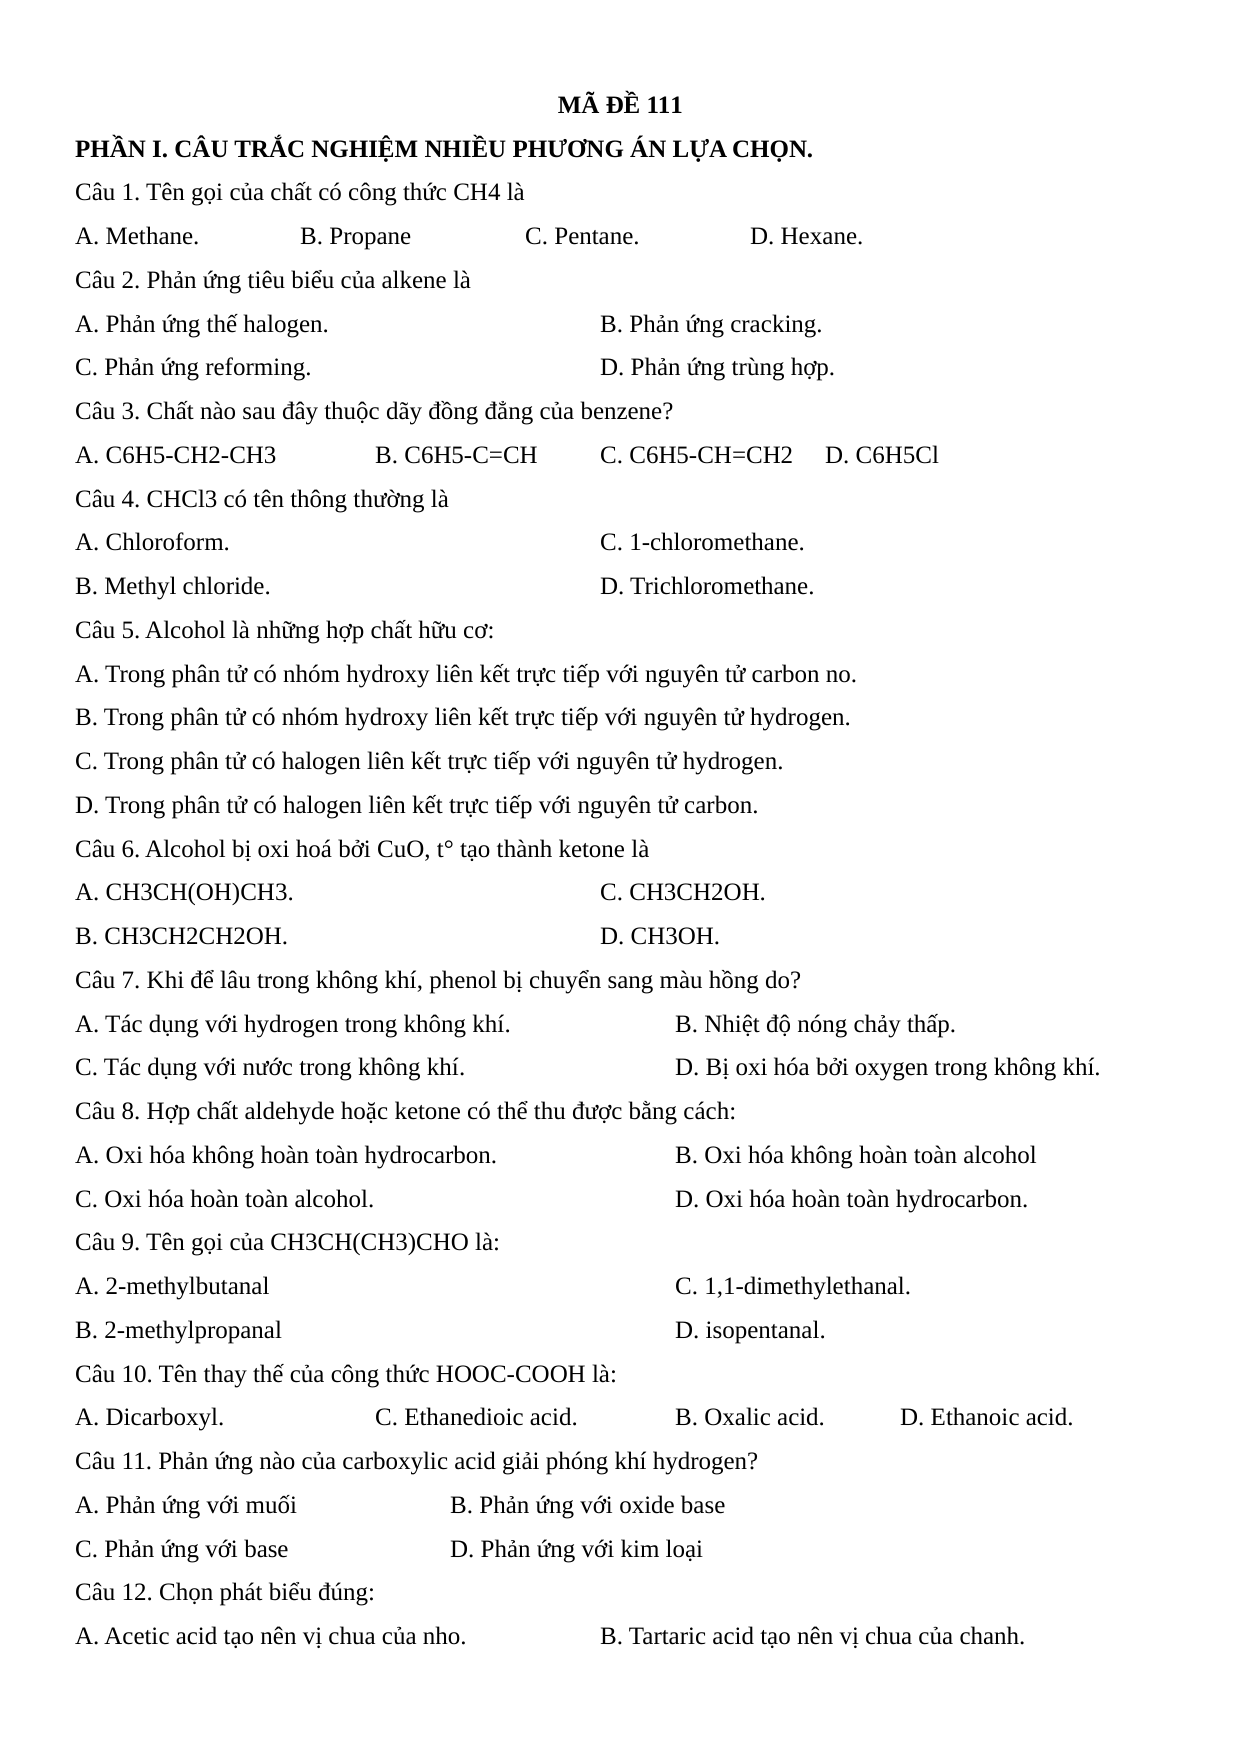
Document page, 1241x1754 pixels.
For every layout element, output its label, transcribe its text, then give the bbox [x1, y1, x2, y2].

text Câu 11. Phản ứng nào của carboxylic acid giải phóng khí hydrogen? [75, 1444, 1165, 1475]
text B. Trong phân tử có nhóm hydroxy liên kết trực tiếp với nguyên tử hydrogen. [75, 700, 1165, 731]
text A. Phản ứng với muối B. Phản ứng với oxide base [75, 1487, 1165, 1519]
text C. Trong phân tử có halogen liên kết trực tiếp với nguyên tử hydrogen. [75, 744, 1165, 775]
text MÃ ĐỀ 111 [75, 87, 1165, 119]
text A. Phản ứng thế halogen. B. Phản ứng cracking. [75, 306, 1165, 337]
text Câu 2. Phản ứng tiêu biểu của alkene là [75, 262, 1165, 294]
text Câu 9. Tên gọi của CH3CH(CH3)CHO là: [75, 1225, 1165, 1256]
text Câu 7. Khi để lâu trong không khí, phenol bị chuyển sang màu hồng do? [75, 962, 1165, 994]
text A. Trong phân tử có nhóm hydroxy liên kết trực tiếp với nguyên tử carbon no. [75, 656, 1165, 687]
text A. Tác dụng với hydrogen trong không khí. B. Nhiệt độ nóng chảy thấp. [75, 1006, 1165, 1037]
text A. 2-methylbutanal C. 1,1-dimethylethanal. [75, 1269, 1165, 1300]
text PHẦN I. CÂU TRẮC NGHIỆM NHIỀU PHƯƠNG ÁN LỰA CHỌN. [75, 131, 1165, 162]
text B. 2-methylpropanal D. isopentanal. [75, 1312, 1165, 1344]
text Câu 12. Chọn phát biểu đúng: [75, 1575, 1165, 1606]
text A. Acetic acid tạo nên vị chua của nho. B. Tartaric acid tạo nên vị chua của chanh. [75, 1619, 1165, 1650]
text B. Methyl chloride. D. Trichloromethane. [75, 569, 1165, 600]
text A. CH3CH(OH)CH3. C. CH3CH2OH. [75, 875, 1165, 906]
text B. CH3CH2CH2OH. D. CH3OH. [75, 919, 1165, 950]
text Câu 8. Hợp chất aldehyde hoặc ketone có thể thu được bằng cách: [75, 1094, 1165, 1125]
text Câu 10. Tên thay thế của công thức HOOC-COOH là: [75, 1356, 1165, 1387]
text C. Oxi hóa hoàn toàn alcohol. D. Oxi hóa hoàn toàn hydrocarbon. [75, 1181, 1165, 1212]
text Câu 4. CHCl3 có tên thông thường là [75, 481, 1165, 512]
text A. Chloroform. C. 1-chloromethane. [75, 525, 1165, 556]
text C. Phản ứng với base D. Phản ứng với kim loại [75, 1531, 1165, 1562]
text Câu 6. Alcohol bị oxi hoá bởi CuO, t° tạo thành ketone là [75, 831, 1165, 862]
text Câu 5. Alcohol là những hợp chất hữu cơ: [75, 612, 1165, 644]
text C. Phản ứng reforming. D. Phản ứng trùng hợp. [75, 350, 1165, 381]
text A. C6H5-CH2-CH3 B. C6H5-C=CH C. C6H5-CH=CH2 D. C6H5Cl [75, 437, 1165, 469]
text A. Methane. B. Propane C. Pentane. D. Hexane. [75, 219, 1165, 250]
text D. Trong phân tử có halogen liên kết trực tiếp với nguyên tử carbon. [75, 787, 1165, 819]
text A. Oxi hóa không hoàn toàn hydrocarbon. B. Oxi hóa không hoàn toàn alcohol [75, 1137, 1165, 1169]
text A. Dicarboxyl. C. Ethanedioic acid. B. Oxalic acid. D. Ethanoic acid. [75, 1400, 1165, 1431]
text Câu 1. Tên gọi của chất có công thức CH4 là [75, 175, 1165, 206]
text Câu 3. Chất nào sau đây thuộc dãy đồng đẳng của benzene? [75, 394, 1165, 425]
text C. Tác dụng với nước trong không khí. D. Bị oxi hóa bởi oxygen trong không khí. [75, 1050, 1165, 1081]
